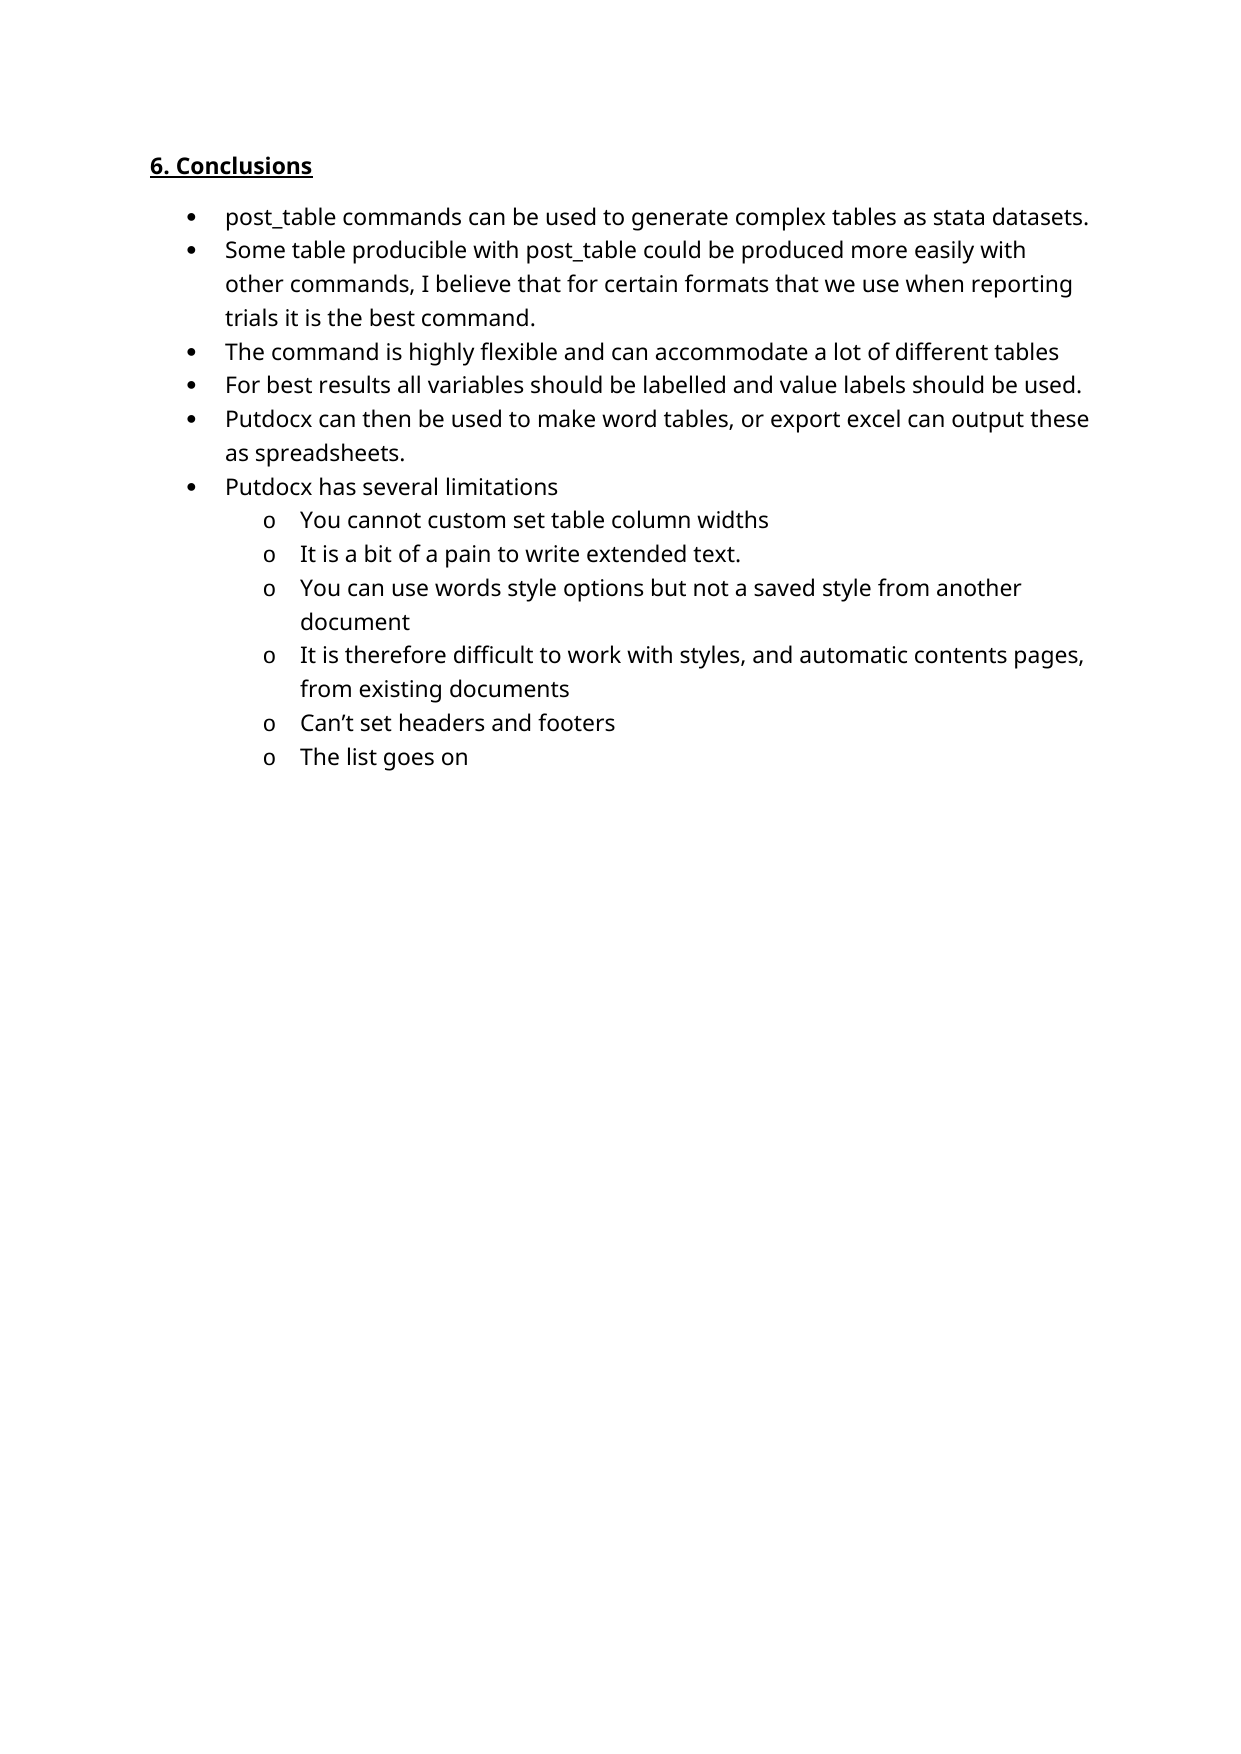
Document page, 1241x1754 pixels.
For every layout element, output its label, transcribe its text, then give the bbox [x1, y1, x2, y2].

list For best results all variables should be labelled and value labels should be used. [187, 369, 1090, 400]
list Some table producible with post_table could be produced more easily with other commands, I believe that for certain formats that we use when reporting trials it is the best command. [187, 234, 1090, 333]
list post_table commands can be used to generate complex tables as stata datasets. [187, 200, 1090, 232]
list Can’t set headers and footers [262, 707, 1090, 738]
list Putdocx has several limitations [187, 470, 1090, 502]
list The command is highly flexible and can accommodate a lot of different tables [187, 335, 1090, 367]
list It is a bit of a pain to write extended text. [262, 538, 1090, 569]
list You cannot custom set table column widths [262, 504, 1090, 536]
list It is therefore difficult to work with styles, and automatic contents pages, from existing documents [262, 639, 1090, 704]
text 6. Conclusions [150, 150, 1090, 181]
list Putdocx can then be used to make word tables, or export excel can output these as spreadsheets. [187, 403, 1090, 468]
list The list goes on [262, 741, 1090, 772]
list You can use words style options but not a saved style from another document [262, 572, 1090, 637]
